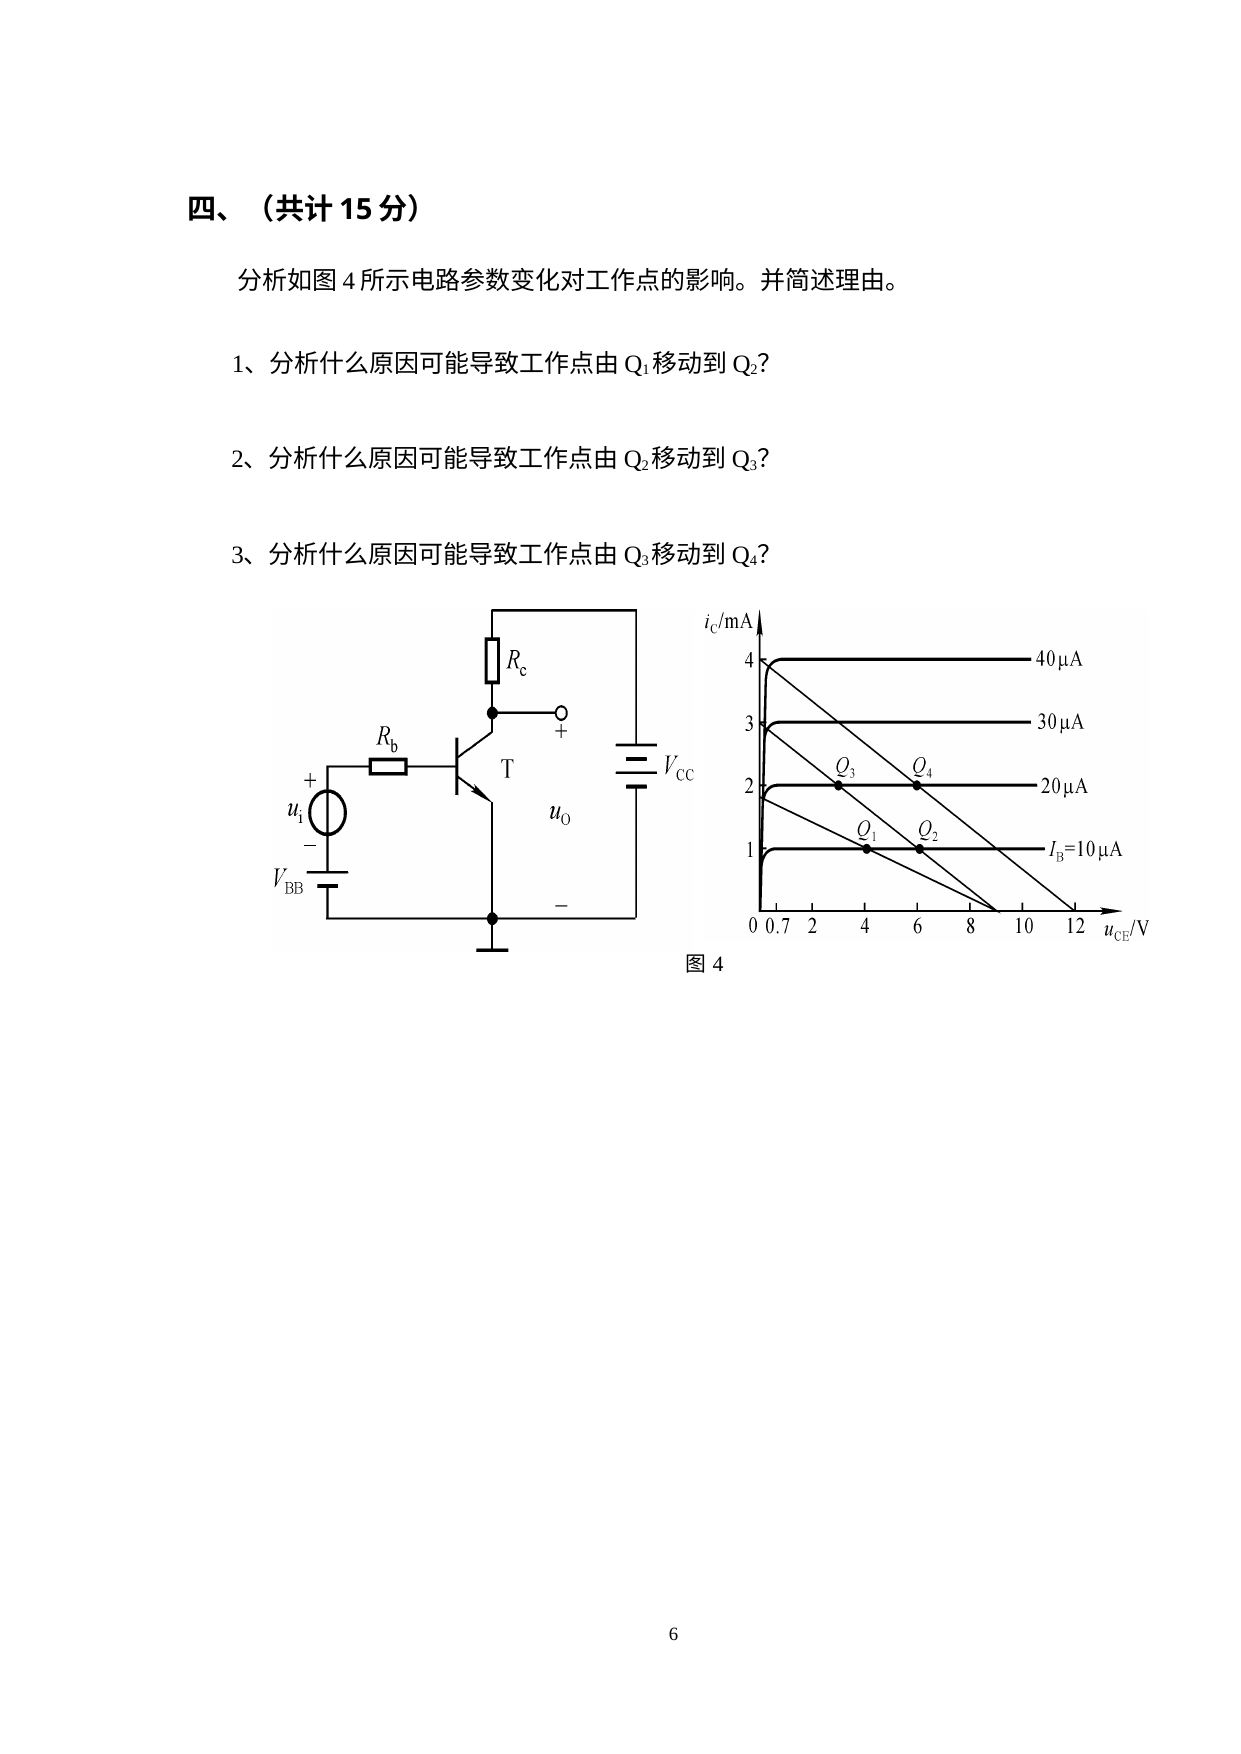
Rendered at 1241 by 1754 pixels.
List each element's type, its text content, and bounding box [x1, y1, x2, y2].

picture [704, 609, 1149, 941]
text 3、分析什么原因可能导致工作点由Q3移动到Q4？ [187, 520, 1122, 585]
text 2、分析什么原因可能导致工作点由Q2移动到Q3？ [187, 424, 1122, 489]
list 分析如图4所示电路参数变化对工作点的影响。并简述理由。 [187, 246, 1122, 311]
list 1、分析什么原因可能导致工作点由Q1移动到Q2？ [232, 329, 1122, 394]
text 四、（共计15分） [187, 174, 1122, 239]
